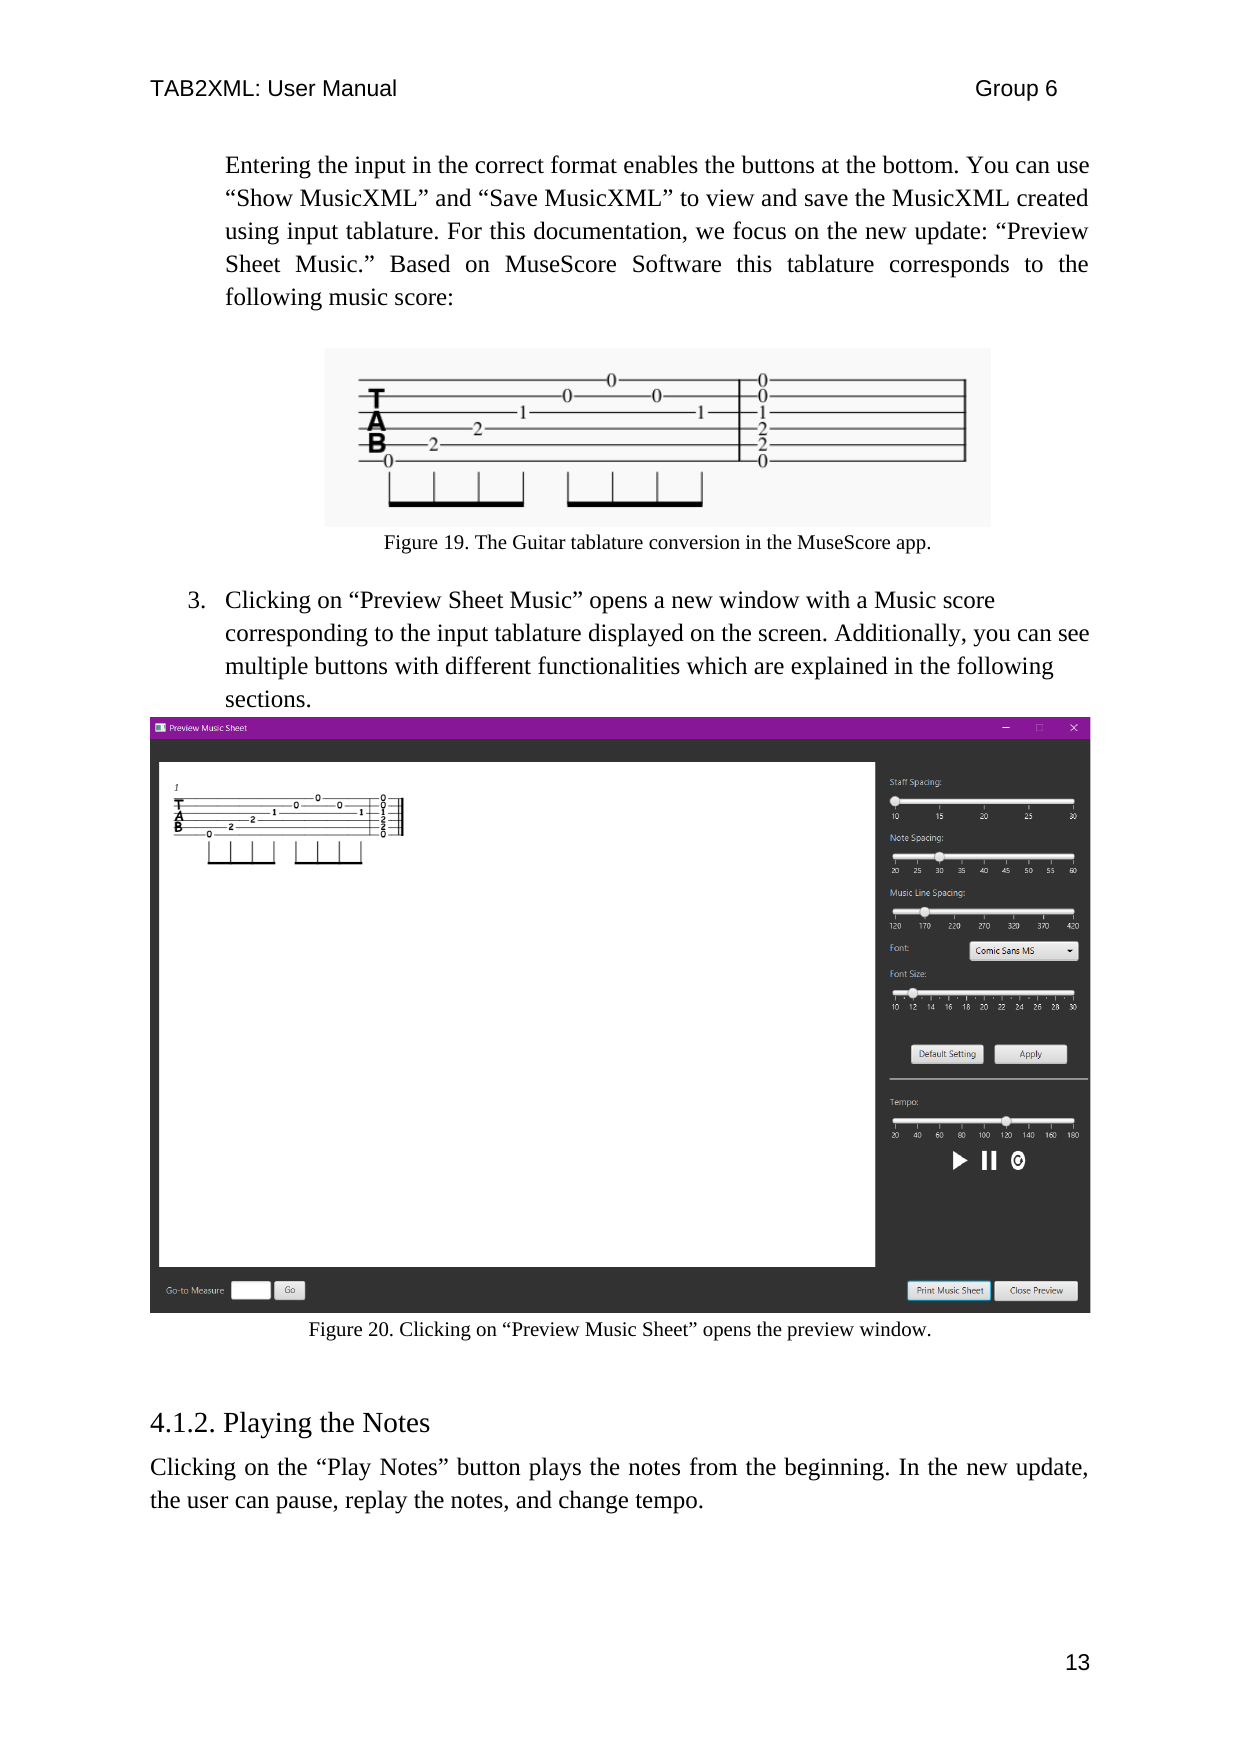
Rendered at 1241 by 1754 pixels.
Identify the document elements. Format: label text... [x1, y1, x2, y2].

text Entering the input in the correct format enables the buttons at the bottom. You can use “Show MusicXML” and “Save MusicXML” to view and save the MusicXML created using input tablature. For this documentation, we focus on the new update: “Preview Sheet Music.” Based on MuseScore Software this tablature corresponds to the following music score: [225, 150, 1090, 311]
picture [324, 348, 991, 527]
text Figure 20. Clicking on “Preview Music Sheet” opens the preview window. [150, 1317, 1090, 1341]
subtitle 4.1.2. Playing the Notes [150, 1405, 1090, 1439]
text Clicking on the “Play Notes” button plays the notes from the beginning. In the new update, the user can pause, replay the notes, and change tempo. [150, 1452, 1090, 1514]
text Figure 19. The Guitar tablature conversion in the MuseScore app. [225, 530, 1090, 554]
list Clicking on “Preview Sheet Music” opens a new window with a Music score corresponding to the input tablature displayed on the screen. Additionally, you can see multiple buttons with different functionalities which are explained in the following sections. [187, 585, 1090, 713]
picture [150, 717, 1091, 1313]
